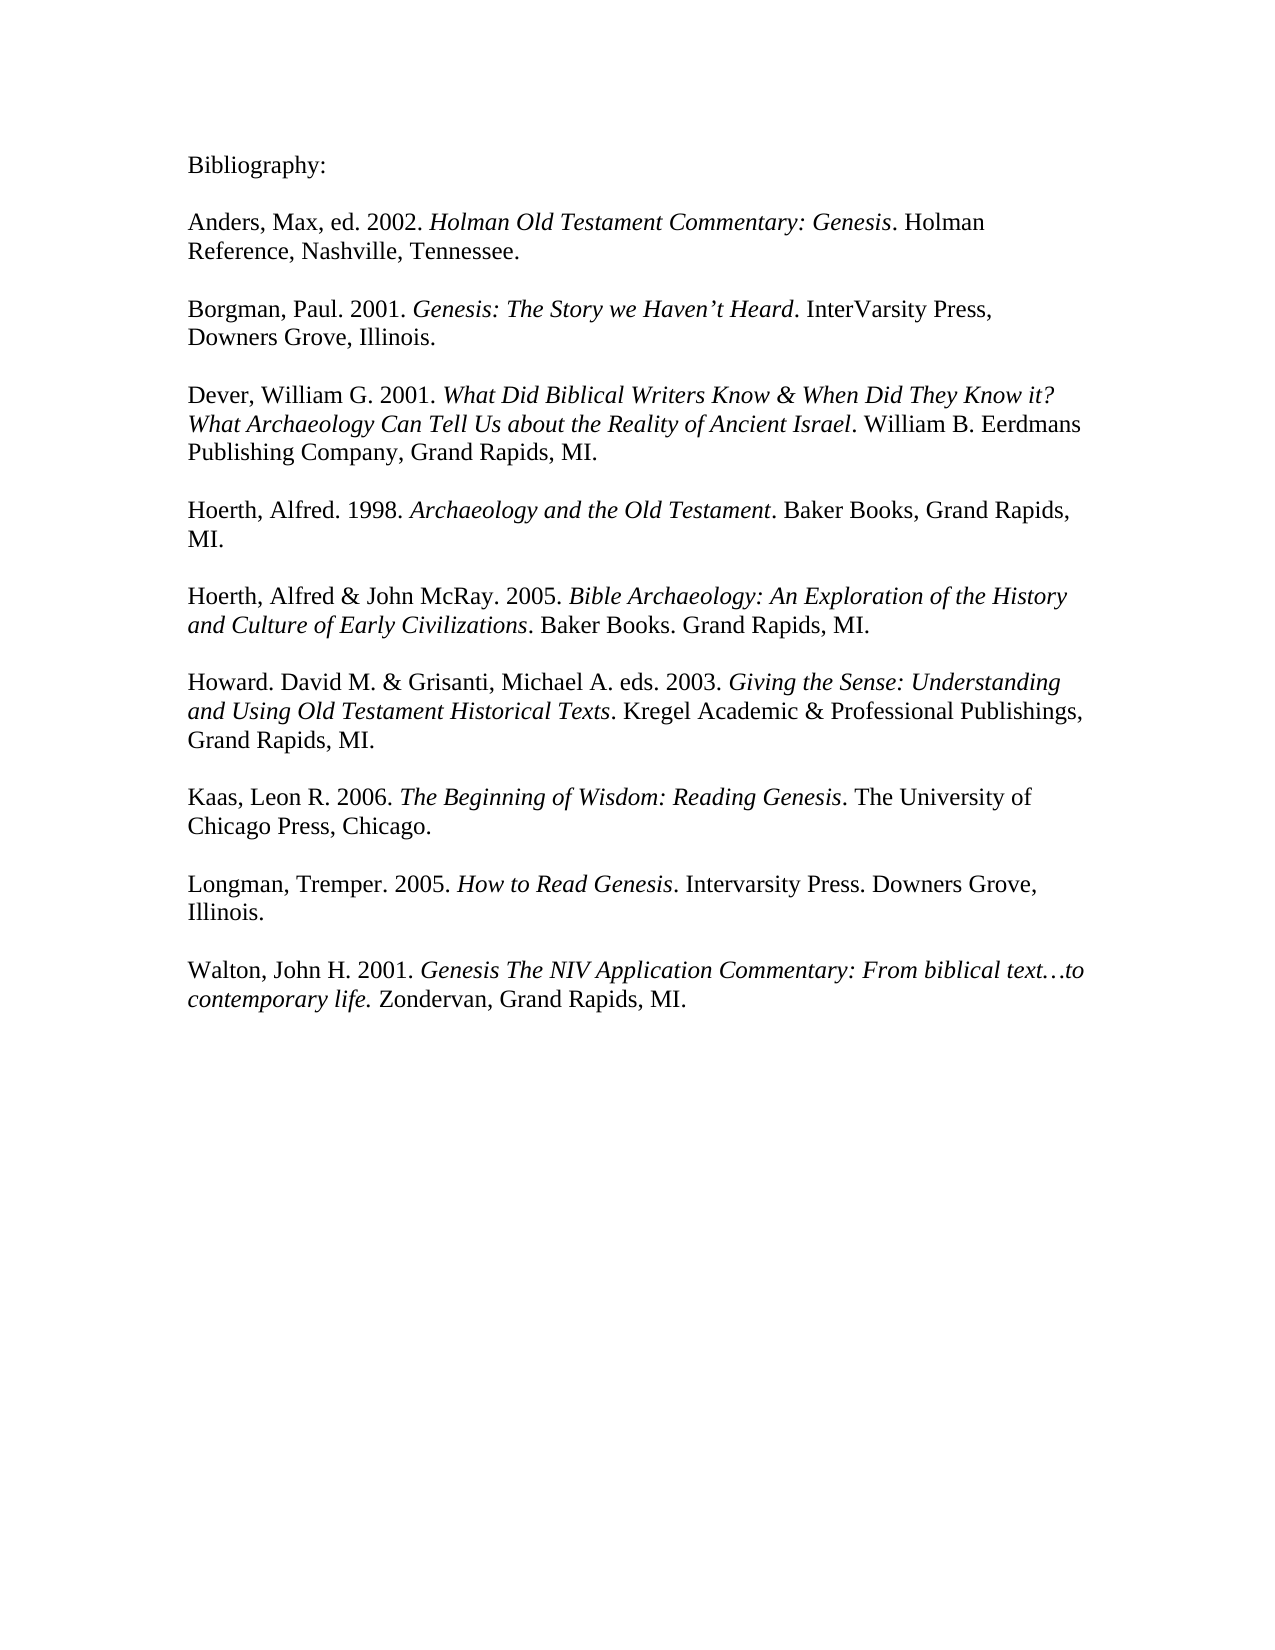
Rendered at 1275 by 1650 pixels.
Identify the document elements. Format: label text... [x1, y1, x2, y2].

text Kaas, Leon R. 2006. The Beginning of Wisdom: Reading Genesis. The University of Chicago Press, Chicago. [187, 782, 1087, 840]
text Dever, William G. 2001. What Did Biblical Writers Know & When Did They Know it? What Archaeology Can Tell Us about the Reality of Ancient Israel. William B. Eerdmans Publishing Company, Grand Rapids, MI. [187, 380, 1087, 466]
text Bibliography: [187, 150, 1087, 179]
text Anders, Max, ed. 2002. Holman Old Testament Commentary: Genesis. Holman Reference, Nashville, Tennessee. [187, 207, 1087, 265]
text Walton, John H. 2001. Genesis The NIV Application Commentary: From biblical text…to contemporary life. Zondervan, Grand Rapids, MI. [187, 955, 1087, 1012]
text Longman, Tremper. 2005. How to Read Genesis. Intervarsity Press. Downers Grove, Illinois. [187, 869, 1087, 926]
text Howard. David M. & Grisanti, Michael A. eds. 2003. Giving the Sense: Understanding and Using Old Testament Historical Texts. Kregel Academic & Professional Publishings, Grand Rapids, MI. [187, 667, 1087, 754]
text Hoerth, Alfred & John McRay. 2005. Bible Archaeology: An Exploration of the History and Culture of Early Civilizations. Baker Books. Grand Rapids, MI. [187, 581, 1087, 639]
text Hoerth, Alfred. 1998. Archaeology and the Old Testament. Baker Books, Grand Rapids, MI. [187, 495, 1087, 552]
text Borgman, Paul. 2001. Genesis: The Story we Haven’t Heard. InterVarsity Press, Downers Grove, Illinois. [187, 294, 1087, 351]
